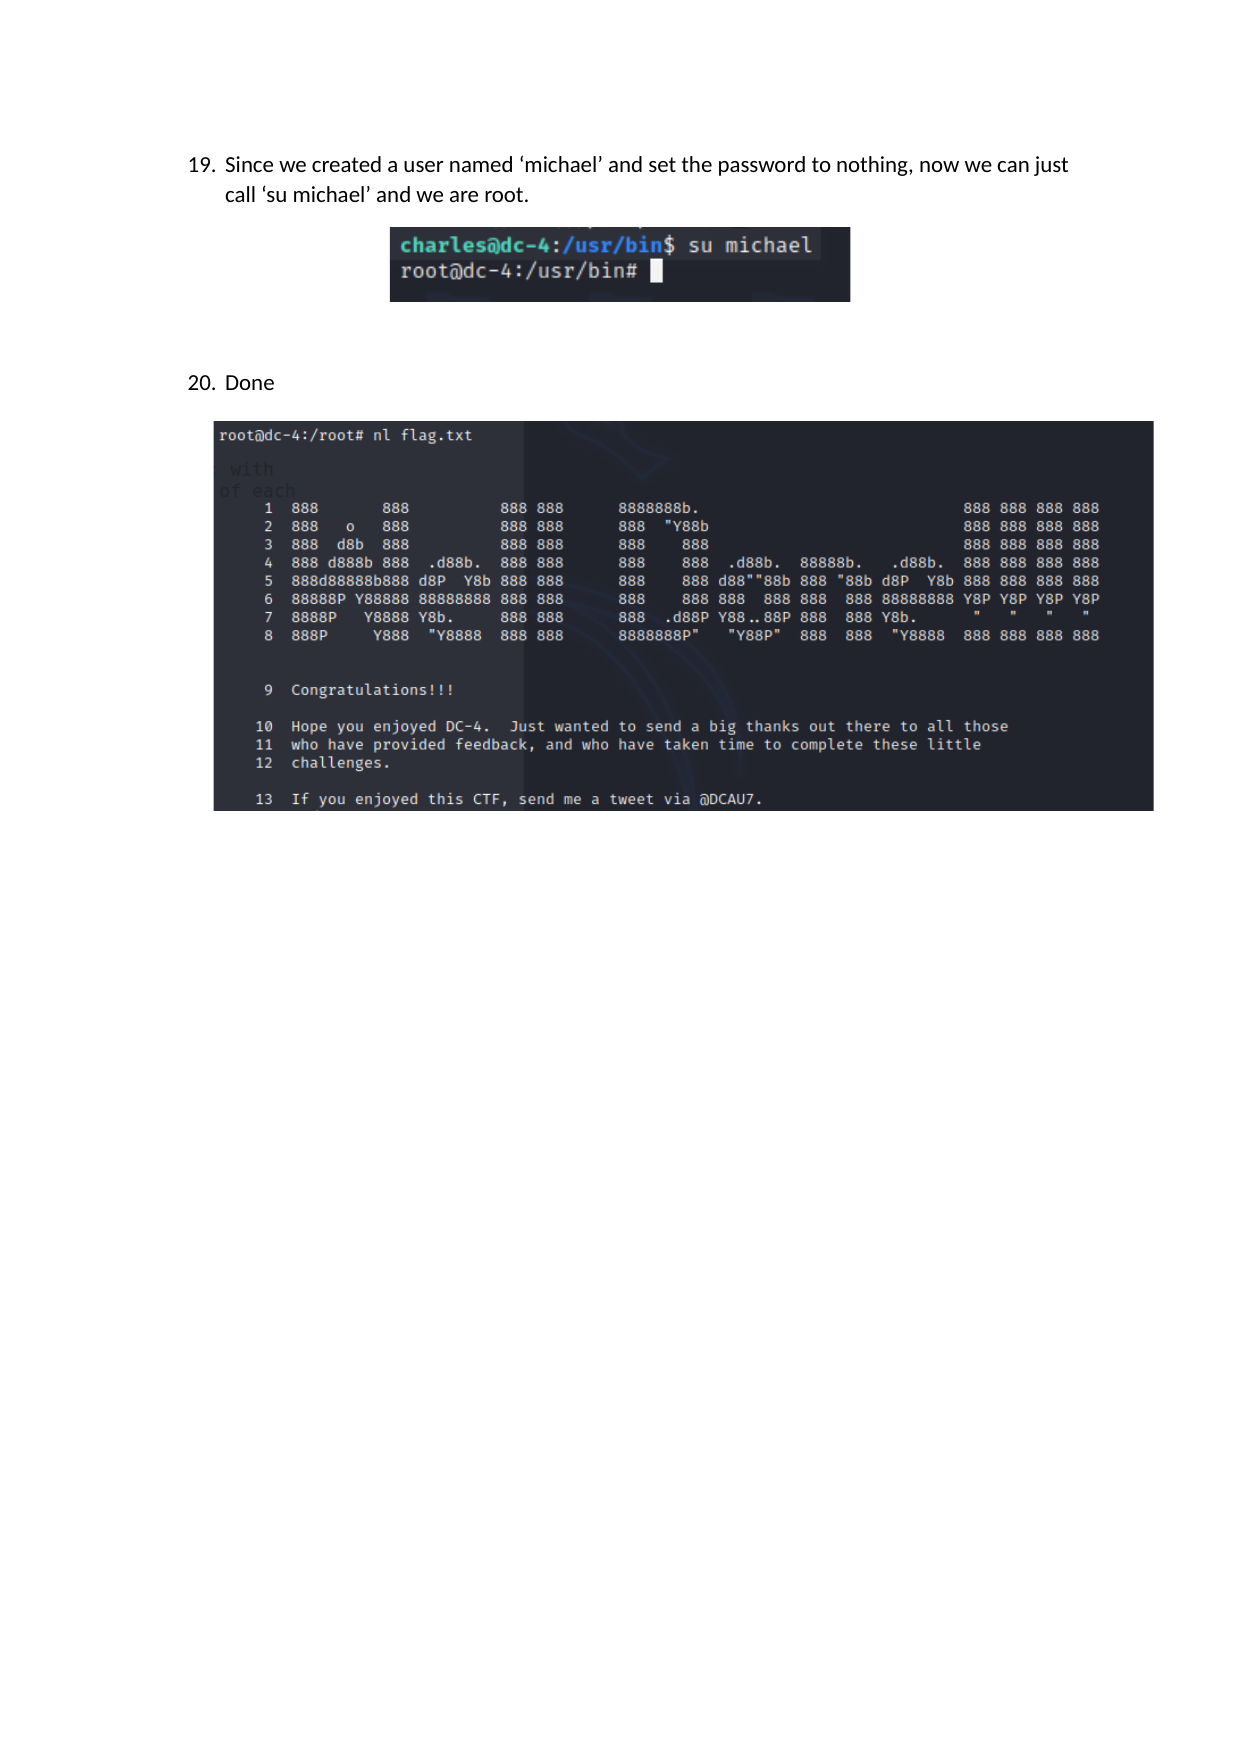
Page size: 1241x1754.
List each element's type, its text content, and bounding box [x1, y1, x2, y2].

picture [389, 227, 851, 302]
list Done [187, 368, 1090, 396]
list Since we created a user named ‘michael’ and set the password to nothing, now we can just call ‘su michael’ and we are root. [187, 150, 1090, 208]
picture [213, 421, 1154, 811]
